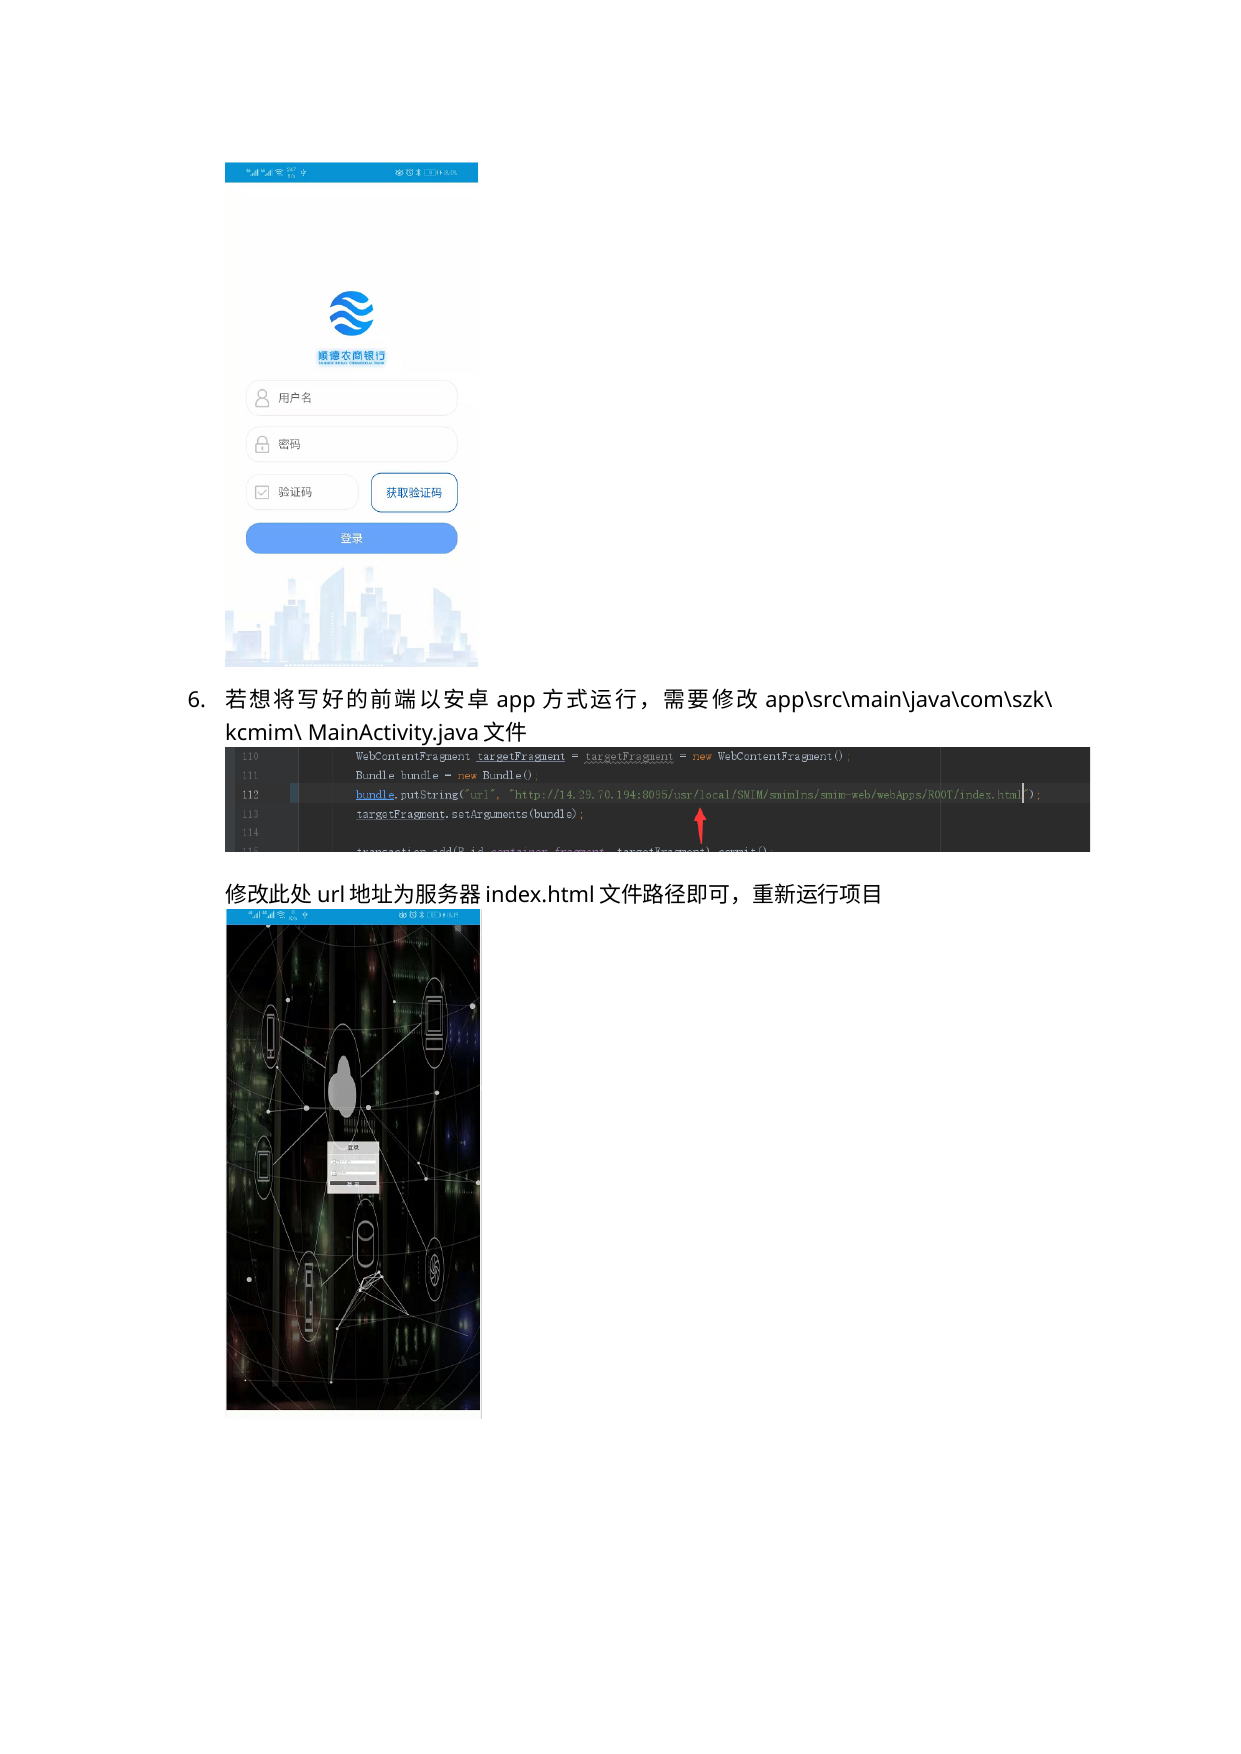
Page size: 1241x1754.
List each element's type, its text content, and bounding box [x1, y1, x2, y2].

picture [225, 183, 479, 667]
picture [225, 909, 482, 1419]
picture [225, 747, 1091, 852]
list 修改此处url地址为服务器index.html文件路径即可，重新运行项目 [225, 877, 1053, 909]
list 若想将写好的前端以安卓app方式运行，需要修改app\src\main\java\com\szk\kcmim\ MainActivity.java文件 [187, 682, 1053, 747]
